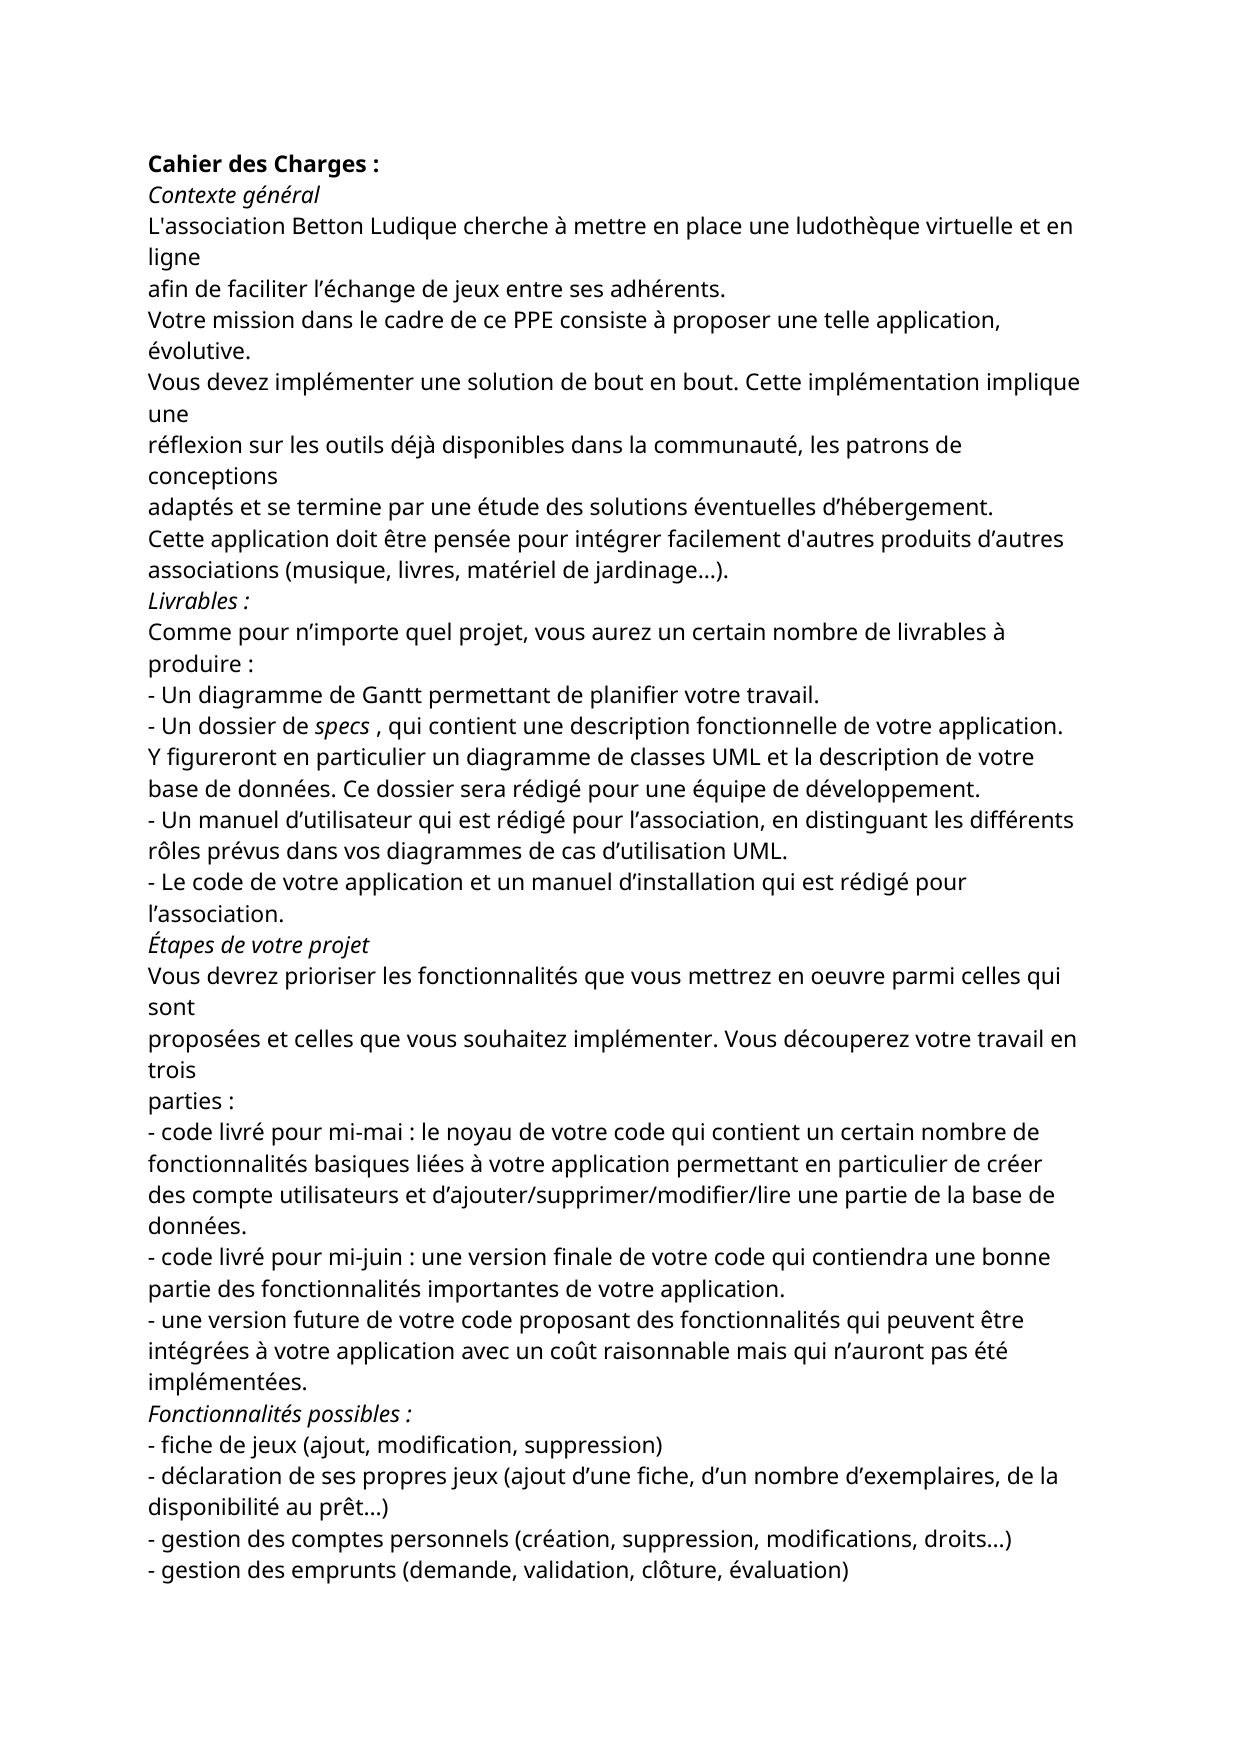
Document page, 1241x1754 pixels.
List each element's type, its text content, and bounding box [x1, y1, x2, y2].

text Étapes de votre projet [148, 929, 1093, 960]
text Y figureront en particulier un diagramme de classes UML et la description de votre [148, 741, 1093, 773]
text - une version future de votre code proposant des fonctionnalités qui peuvent être [148, 1304, 1093, 1335]
text - gestion des emprunts (demande, validation, clôture, évaluation) [148, 1554, 1093, 1585]
text disponibilité au prêt…) [148, 1491, 1093, 1523]
text Fonctionnalités possibles : [148, 1398, 1093, 1429]
text - gestion des comptes personnels (création, suppression, modifications, droits…) [148, 1523, 1093, 1554]
text Contexte général [148, 179, 1093, 210]
text implémentées. [148, 1366, 1093, 1398]
text - Un manuel d’utilisateur qui est rédigé pour l’association, en distinguant les différents [148, 804, 1093, 835]
text - fiche de jeux (ajout, modification, suppression) [148, 1429, 1093, 1460]
text parties : [148, 1085, 1093, 1116]
text afin de faciliter l’échange de jeux entre ses adhérents. [148, 273, 1093, 304]
text - Un diagramme de Gantt permettant de planifier votre travail. [148, 679, 1093, 710]
text adaptés et se termine par une étude des solutions éventuelles d’hébergement. [148, 491, 1093, 523]
text - code livré pour mi-juin : une version finale de votre code qui contiendra une bonne [148, 1241, 1093, 1273]
text Livrables : [148, 585, 1093, 616]
text des compte utilisateurs et d’ajouter/supprimer/modifier/lire une partie de la base de [148, 1179, 1093, 1210]
text Cahier des Charges : [148, 148, 1093, 179]
text Cette application doit être pensée pour intégrer facilement d'autres produits d’autres [148, 523, 1093, 554]
text Votre mission dans le cadre de ce PPE consiste à proposer une telle application, évolutive. [148, 304, 1093, 366]
text Comme pour n’importe quel projet, vous aurez un certain nombre de livrables à produire : [148, 616, 1093, 679]
text Vous devez implémenter une solution de bout en bout. Cette implémentation implique une [148, 366, 1093, 429]
text - code livré pour mi-mai : le noyau de votre code qui contient un certain nombre de [148, 1116, 1093, 1148]
text base de données. Ce dossier sera rédigé pour une équipe de développement. [148, 773, 1093, 804]
text partie des fonctionnalités importantes de votre application. [148, 1273, 1093, 1304]
text réflexion sur les outils déjà disponibles dans la communauté, les patrons de conceptions [148, 429, 1093, 491]
text Vous devrez prioriser les fonctionnalités que vous mettrez en oeuvre parmi celles qui sont [148, 960, 1093, 1023]
text proposées et celles que vous souhaitez implémenter. Vous découperez votre travail en trois [148, 1023, 1093, 1085]
text - Un dossier de specs , qui contient une description fonctionnelle de votre application. [148, 710, 1093, 741]
text associations (musique, livres, matériel de jardinage…). [148, 554, 1093, 585]
text - Le code de votre application et un manuel d’installation qui est rédigé pour [148, 866, 1093, 898]
text intégrées à votre application avec un coût raisonnable mais qui n’auront pas été [148, 1335, 1093, 1366]
text fonctionnalités basiques liées à votre application permettant en particulier de créer [148, 1148, 1093, 1179]
text l’association. [148, 898, 1093, 929]
text rôles prévus dans vos diagrammes de cas d’utilisation UML. [148, 835, 1093, 866]
text données. [148, 1210, 1093, 1241]
text L'association Betton Ludique cherche à mettre en place une ludothèque virtuelle et en ligne [148, 210, 1093, 273]
text - déclaration de ses propres jeux (ajout d’une fiche, d’un nombre d’exemplaires, de la [148, 1460, 1093, 1491]
